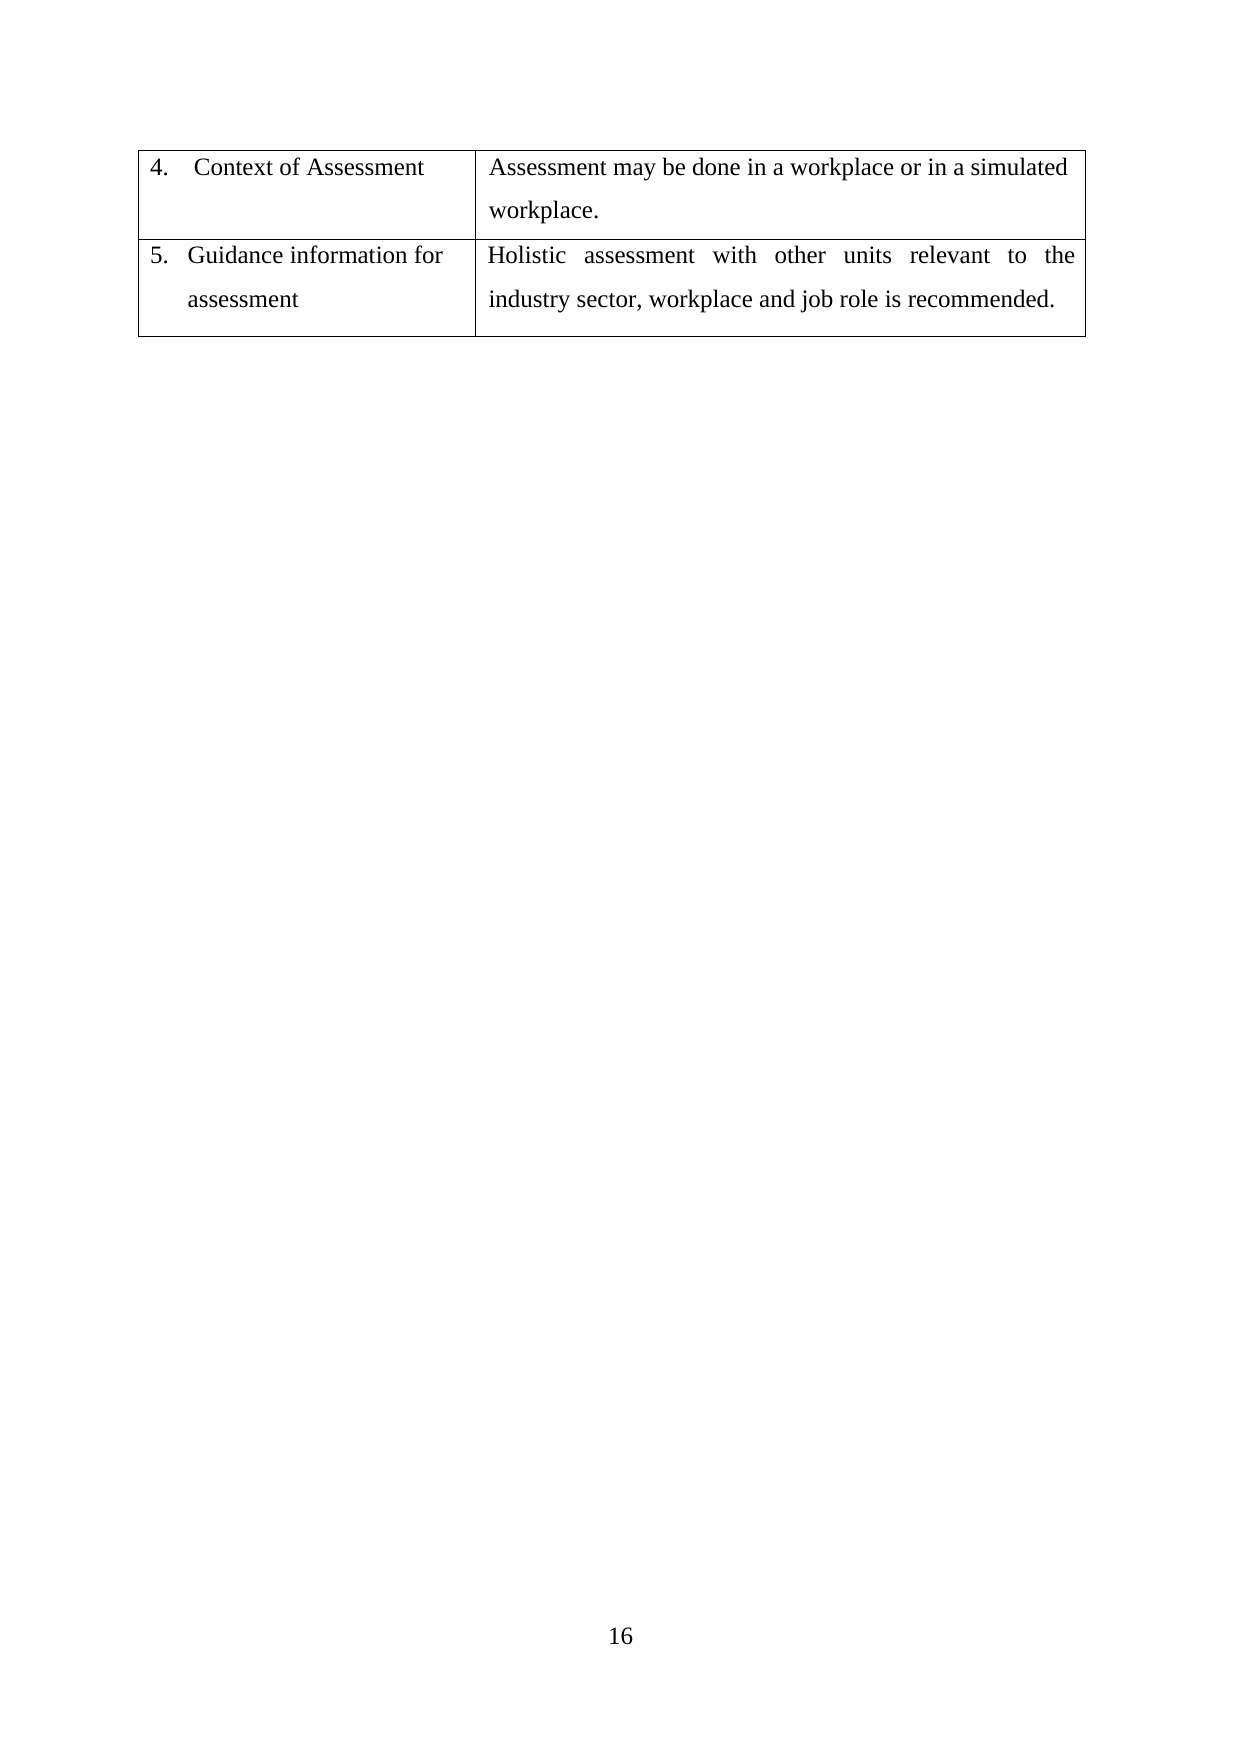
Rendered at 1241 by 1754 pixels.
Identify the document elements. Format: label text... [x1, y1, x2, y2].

table_cell Holistic assessment with other units relevant to the industry sector, workplace and job role is recommended. [476, 240, 1085, 336]
table_cell Context of Assessment [139, 151, 475, 238]
table_cell Assessment may be done in a workplace or in a simulated workplace. [476, 151, 1085, 238]
table_cell Guidance information for assessment [139, 240, 475, 336]
